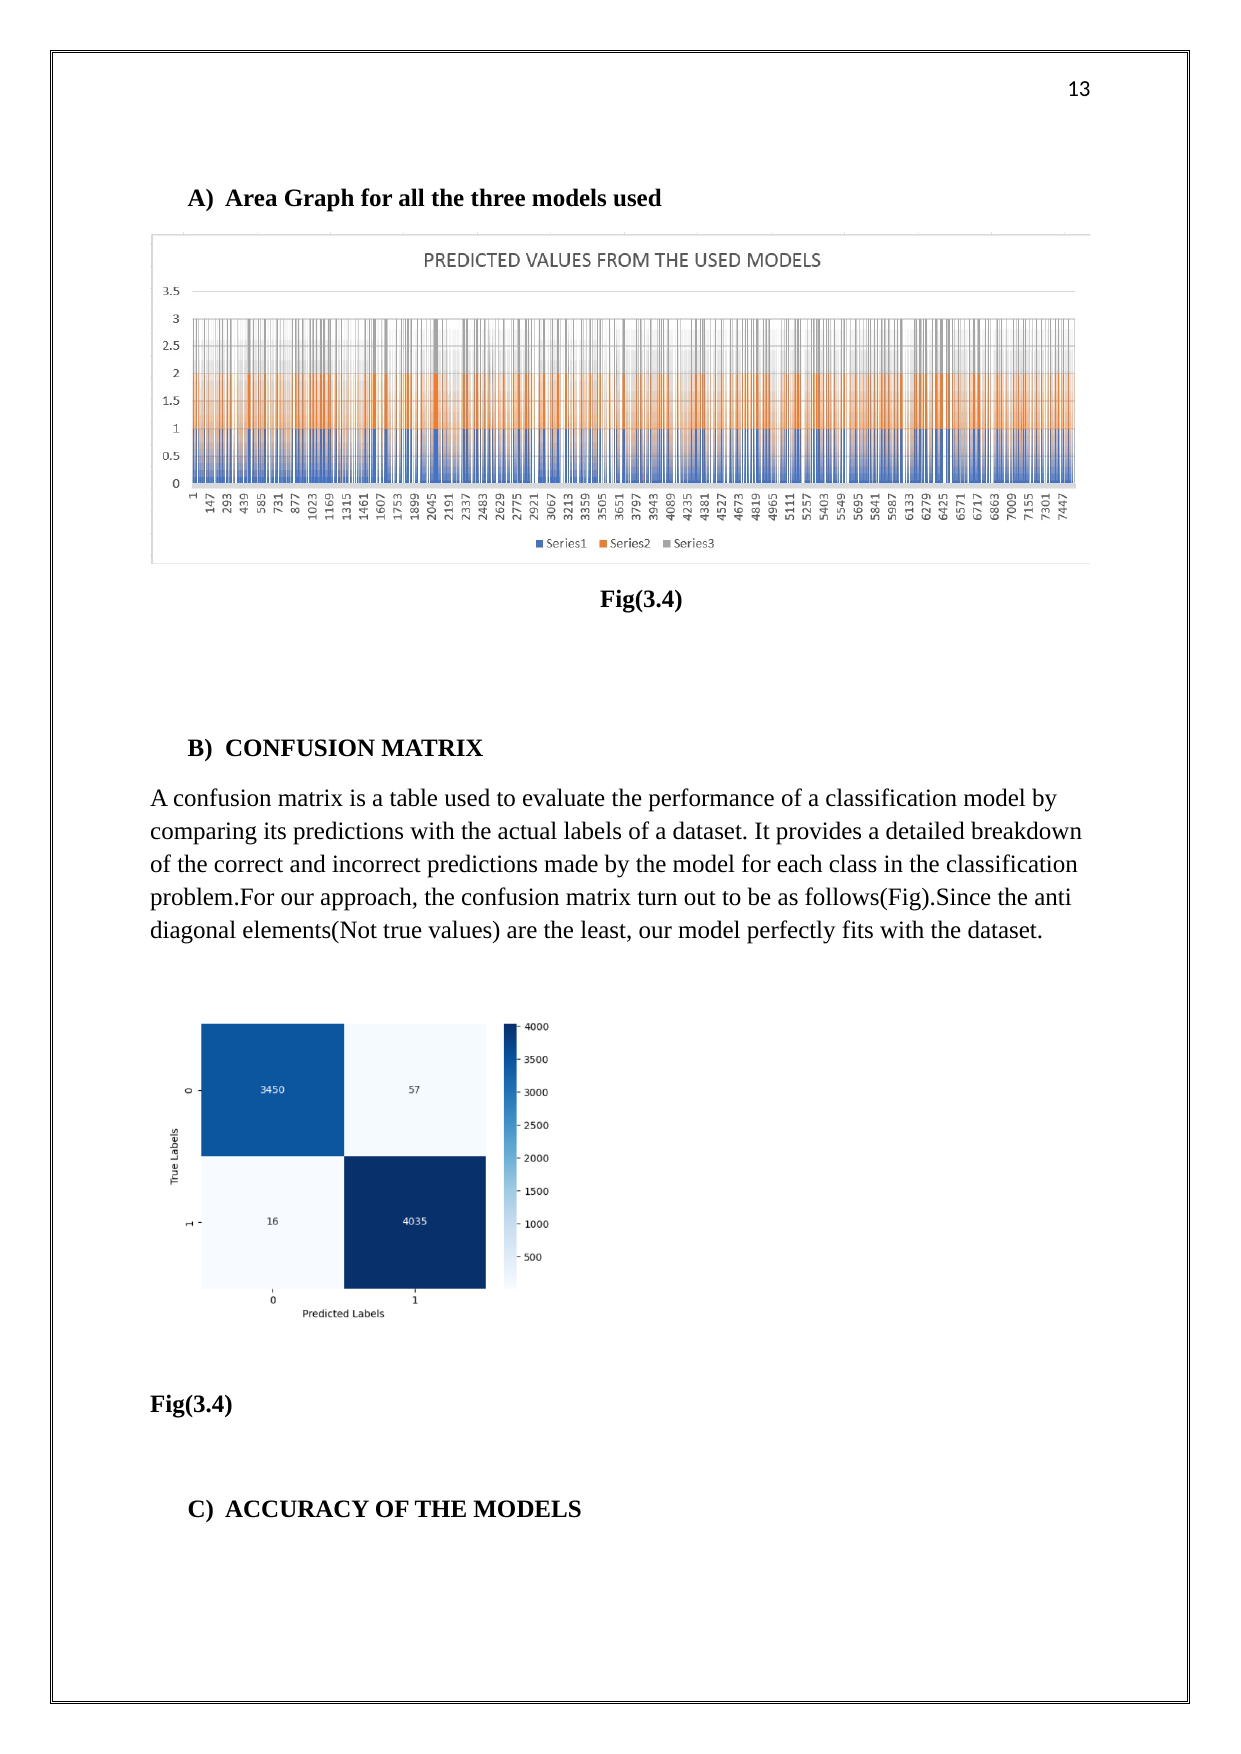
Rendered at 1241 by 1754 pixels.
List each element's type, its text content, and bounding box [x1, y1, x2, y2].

text A confusion matrix is a table used to evaluate the performance of a classification model by comparing its predictions with the actual labels of a dataset. It provides a detailed breakdown of the correct and incorrect predictions made by the model for each class in the classification problem.For our approach, the confusion matrix turn out to be as follows(Fig).Since the anti diagonal elements(Not true values) are the least, our model perfectly fits with the dataset. [150, 783, 1090, 944]
picture [150, 232, 1091, 564]
list CONFUSION MATRIX [187, 733, 1090, 762]
text Fig(3.4) [150, 1389, 1090, 1418]
list Area Graph for all the three models used [187, 183, 1090, 212]
text Fig(3.4) [525, 584, 1090, 613]
picture [165, 1018, 566, 1328]
list ACCURACY OF THE MODELS [187, 1494, 1090, 1523]
